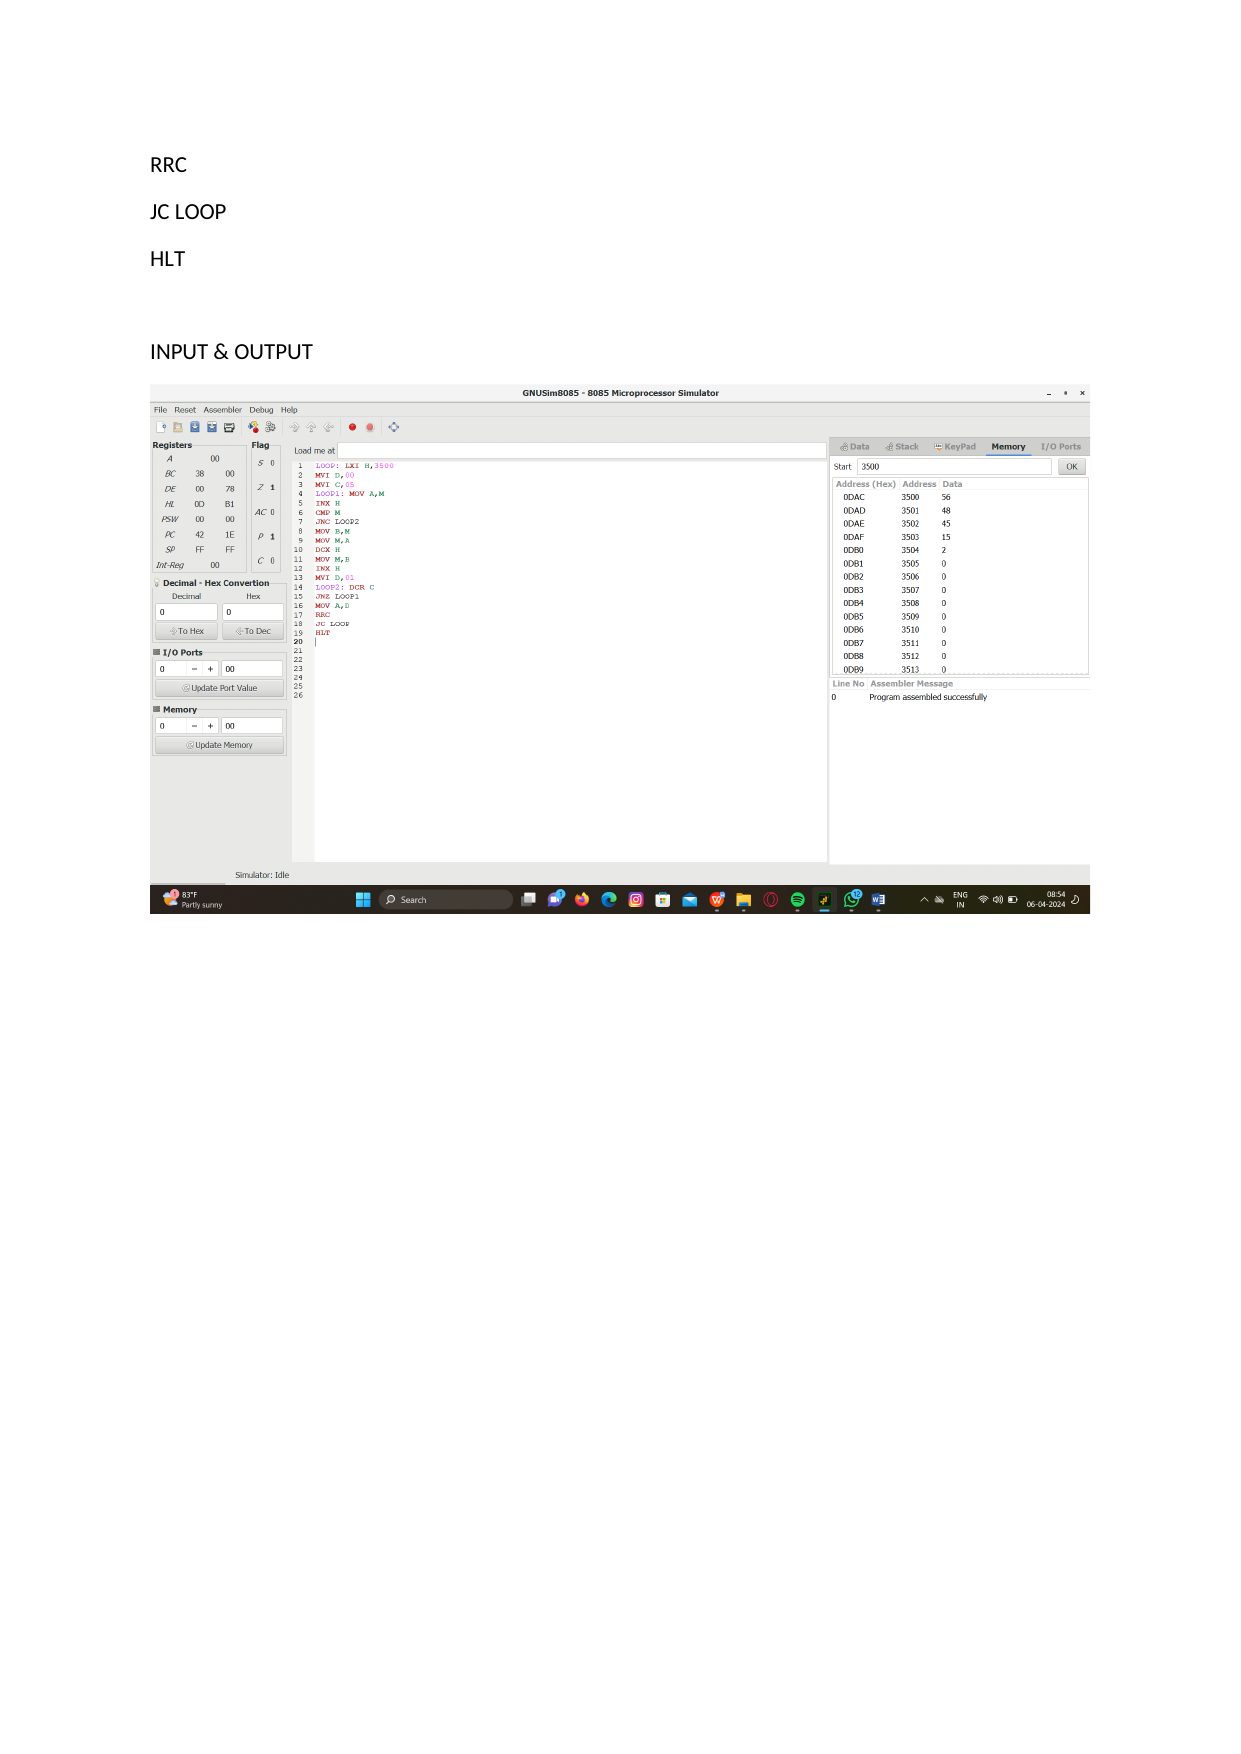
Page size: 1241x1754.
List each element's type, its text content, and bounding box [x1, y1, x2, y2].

text INPUT & OUTPUT [150, 337, 1090, 366]
text HLT [150, 244, 1090, 272]
picture [150, 384, 1091, 914]
text JC LOOP [150, 197, 1090, 225]
text RRC [150, 150, 1090, 178]
